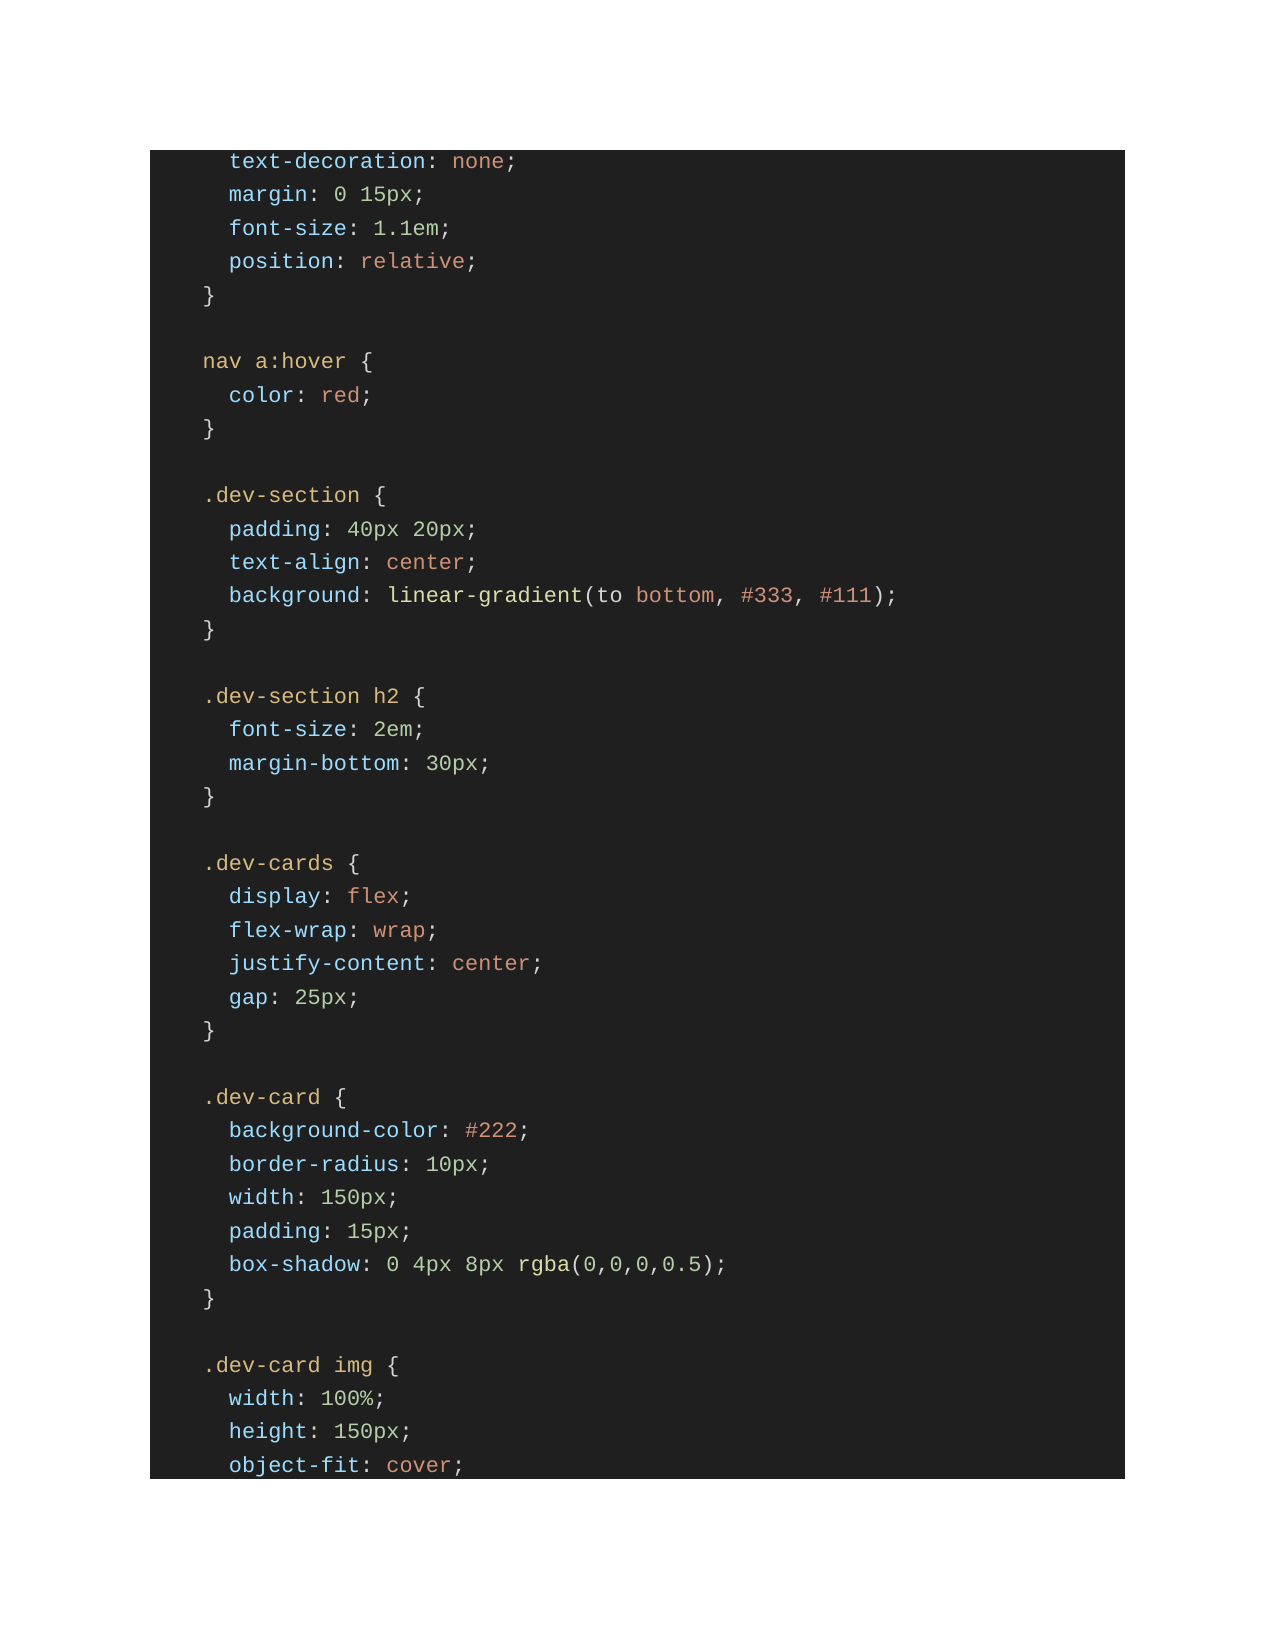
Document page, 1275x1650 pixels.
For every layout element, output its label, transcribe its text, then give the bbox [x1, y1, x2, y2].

text } [150, 417, 1125, 442]
text object-fit: cover; [150, 1454, 1125, 1479]
text text-decoration: none; [150, 150, 1125, 175]
text font-size: 1.1em; [150, 217, 1125, 242]
text background-color: #222; [150, 1120, 1125, 1144]
text margin-bottom: 30px; [150, 752, 1125, 777]
text width: 100%; [150, 1387, 1125, 1412]
text .dev-card { [150, 1086, 1125, 1111]
text width: 150px; [150, 1187, 1125, 1211]
text } [150, 618, 1125, 643]
text justify-content: center; [150, 952, 1125, 977]
text font-size: 2em; [150, 718, 1125, 743]
text padding: 15px; [150, 1220, 1125, 1245]
text padding: 40px 20px; [150, 518, 1125, 543]
text .dev-cards { [150, 852, 1125, 877]
text display: flex; [150, 886, 1125, 910]
text } [150, 785, 1125, 810]
text } [150, 1287, 1125, 1312]
text background: linear-gradient(to bottom, #333, #111); [150, 585, 1125, 609]
text box-shadow: 0 4px 8px rgba(0,0,0,0.5); [150, 1253, 1125, 1278]
text .dev-section { [150, 484, 1125, 509]
text .dev-section h2 { [150, 685, 1125, 710]
text color: red; [150, 384, 1125, 409]
text text-align: center; [150, 551, 1125, 576]
text flex-wrap: wrap; [150, 919, 1125, 944]
text } [150, 1019, 1125, 1044]
text .dev-card img { [150, 1354, 1125, 1378]
text nav a:hover { [150, 351, 1125, 375]
text } [150, 284, 1125, 308]
text border-radius: 10px; [150, 1153, 1125, 1178]
text height: 150px; [150, 1421, 1125, 1445]
text position: relative; [150, 250, 1125, 275]
text margin: 0 15px; [150, 183, 1125, 208]
text gap: 25px; [150, 986, 1125, 1011]
